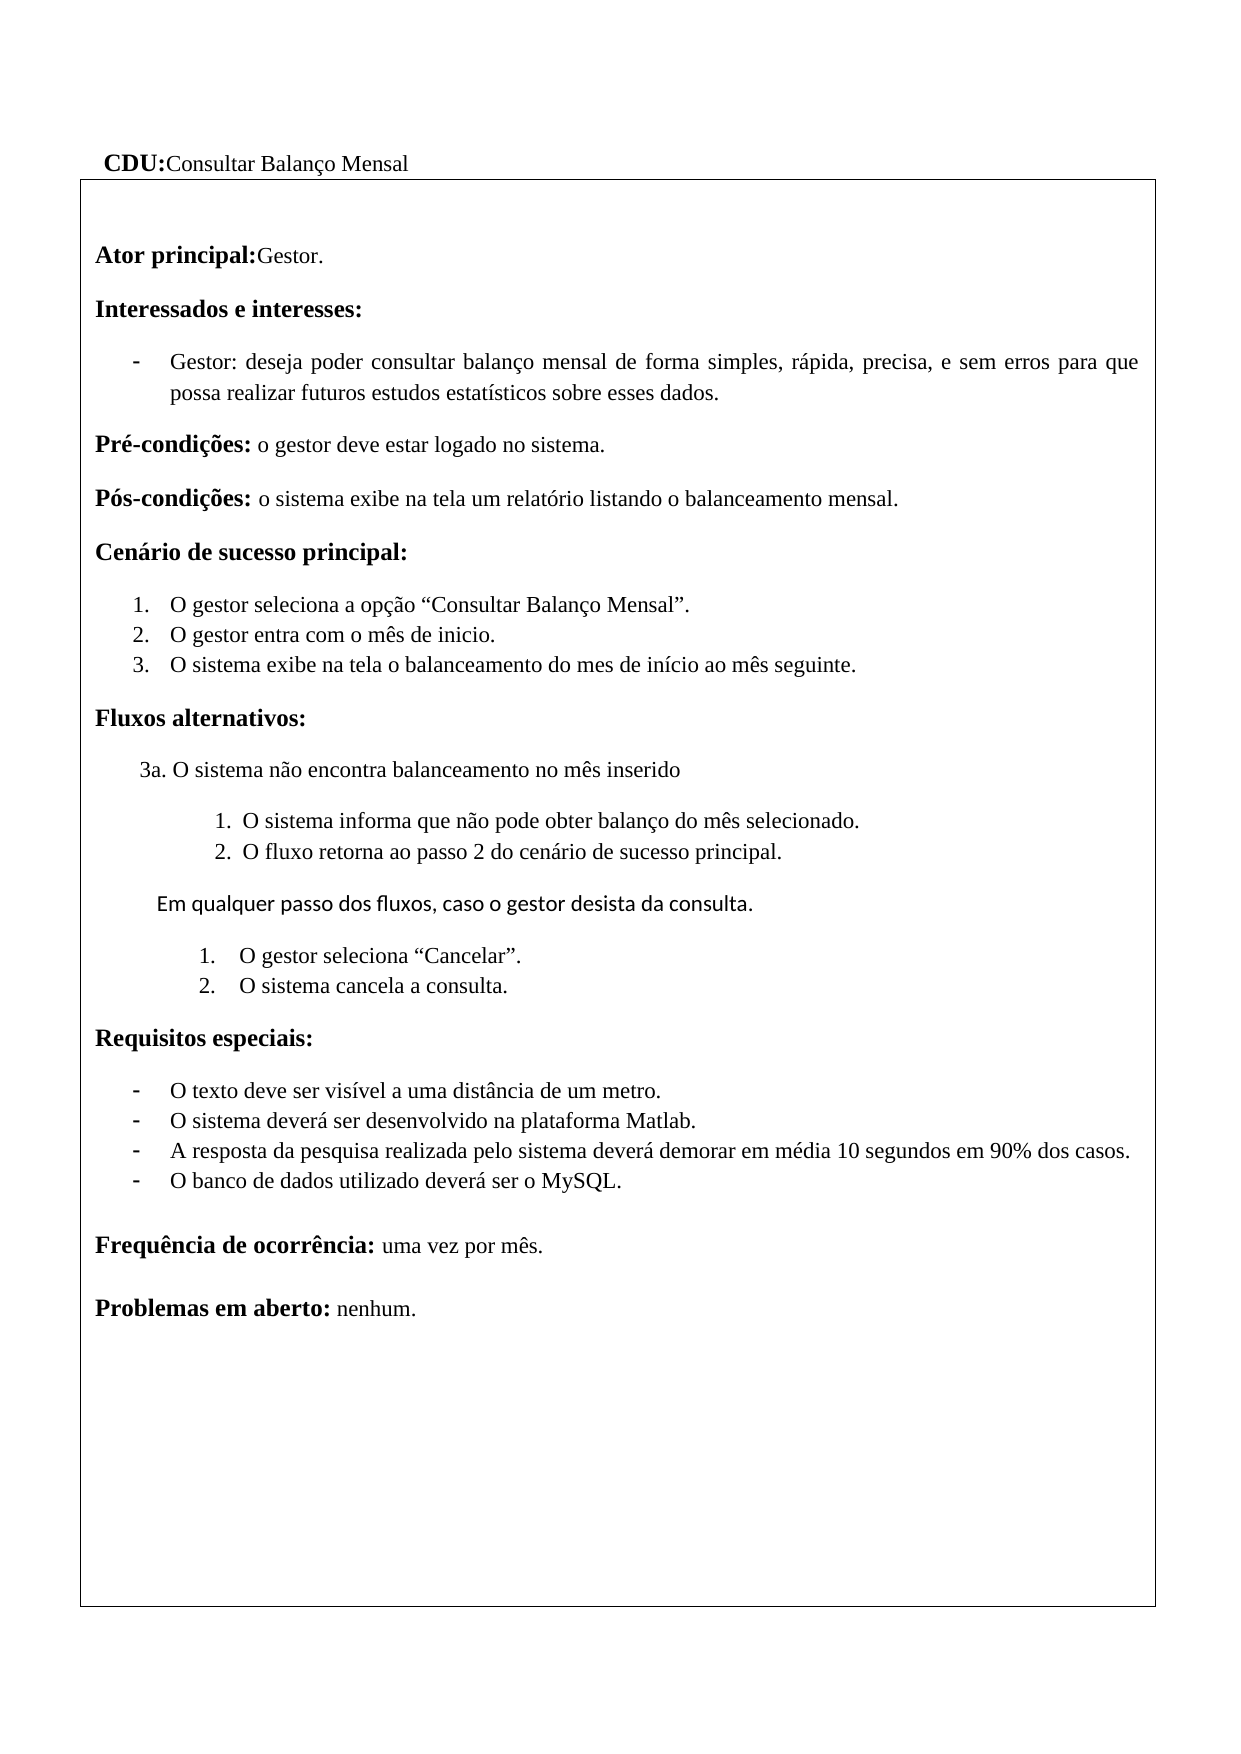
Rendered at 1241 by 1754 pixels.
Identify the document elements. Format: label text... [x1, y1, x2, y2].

list CDU:Consultar Balanço Mensal [103, 148, 1063, 176]
